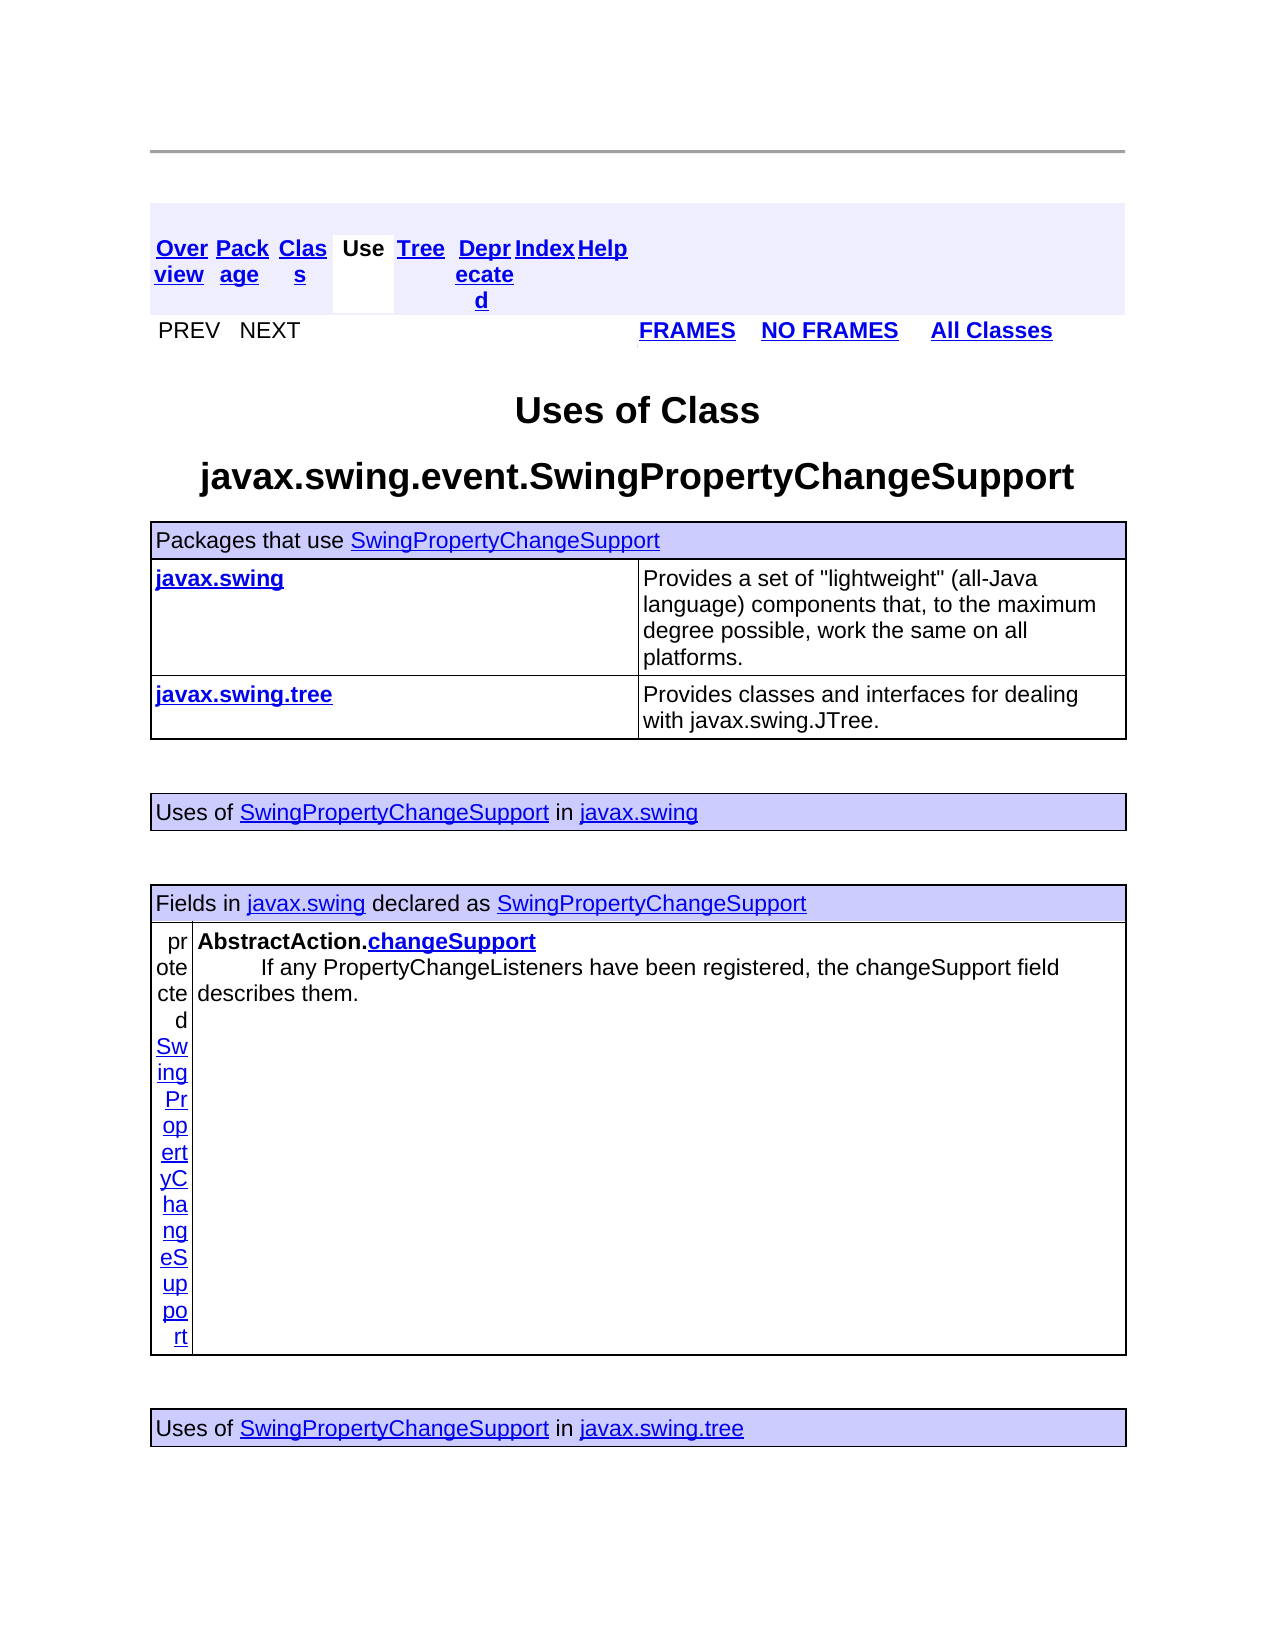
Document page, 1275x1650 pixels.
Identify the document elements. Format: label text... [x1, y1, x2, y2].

table_cell javax.swing [152, 560, 638, 674]
table_cell protected SwingPropertyChangeSupport [152, 923, 192, 1354]
text Uses of Class [150, 388, 1125, 431]
table_cell PREV NEXT [150, 315, 637, 345]
table_cell FRAMES NO FRAMES All Classes [638, 315, 1125, 345]
table_cell Provides classes and interfaces for dealing with javax.swing.JTree. [639, 676, 1125, 738]
table_header Fields in javax.swing declared as SwingPropertyChangeSupport [152, 886, 1125, 921]
table_header Packages that use SwingPropertyChangeSupport [152, 523, 1125, 558]
table_cell Provides a set of "lightweight" (all-Java language) components that, to the maximum degree possible, work the same on all platforms. [639, 560, 1125, 674]
table_header [150, 203, 1125, 315]
text javax.swing.event.SwingPropertyChangeSupport [150, 454, 1125, 497]
table_cell javax.swing.tree [152, 676, 638, 738]
table_header Uses of SwingPropertyChangeSupport in javax.swing.tree [152, 1410, 1125, 1446]
table_header Uses of SwingPropertyChangeSupport in javax.swing [152, 794, 1125, 830]
table_cell AbstractAction.changeSupport If any PropertyChangeListeners have been registered, the changeSupport field describes them. [193, 923, 1125, 1354]
